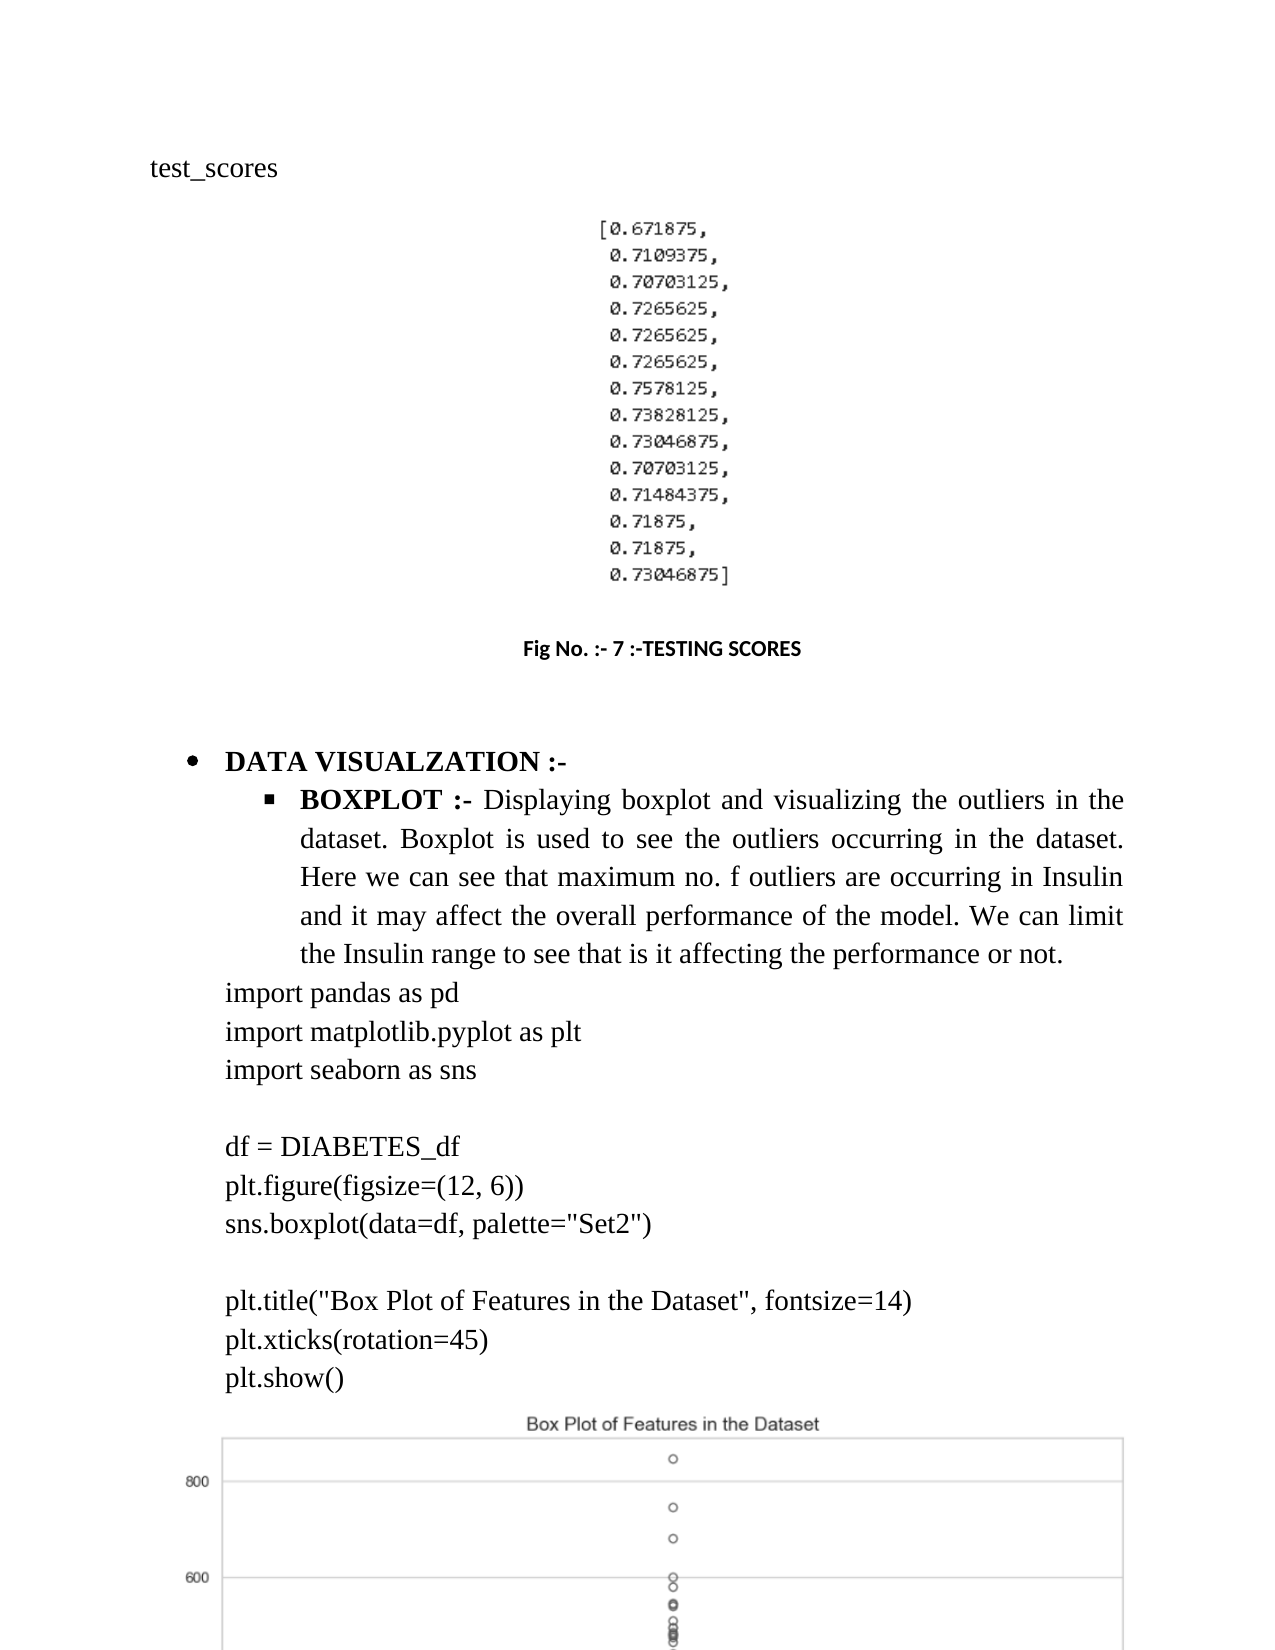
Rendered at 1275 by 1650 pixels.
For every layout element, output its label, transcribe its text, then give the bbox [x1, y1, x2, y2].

list plt.show() [225, 1361, 1125, 1394]
list import matplotlib.pyplot as plt [225, 1014, 1125, 1047]
list plt.title("Box Plot of Features in the Dataset", fontsize=14) [225, 1283, 1125, 1317]
picture [157, 1405, 1133, 1650]
list plt.figure(figsize=(12, 6)) [225, 1168, 1125, 1201]
picture [589, 210, 765, 592]
list import seaborn as sns [225, 1052, 1125, 1086]
list plt.xticks(rotation=45) [225, 1322, 1125, 1356]
list import pandas as pd [225, 975, 1125, 1009]
list DATA VISUALZATION :- [187, 744, 1125, 777]
list df = DIABETES_df [225, 1129, 1125, 1163]
list BOXPLOT :- Displaying boxplot and visualizing the outliers in the dataset. Boxplot is used to see the outliers occurring in the dataset. Here we can see that maximum no. f outliers are occurring in Insulin and it may affect the overall performance of the model. We can limit the Insulin range to see that is it affecting the performance or not. [262, 782, 1125, 970]
text test_scores [150, 150, 1125, 183]
list sns.boxplot(data=df, palette="Set2") [225, 1206, 1125, 1240]
